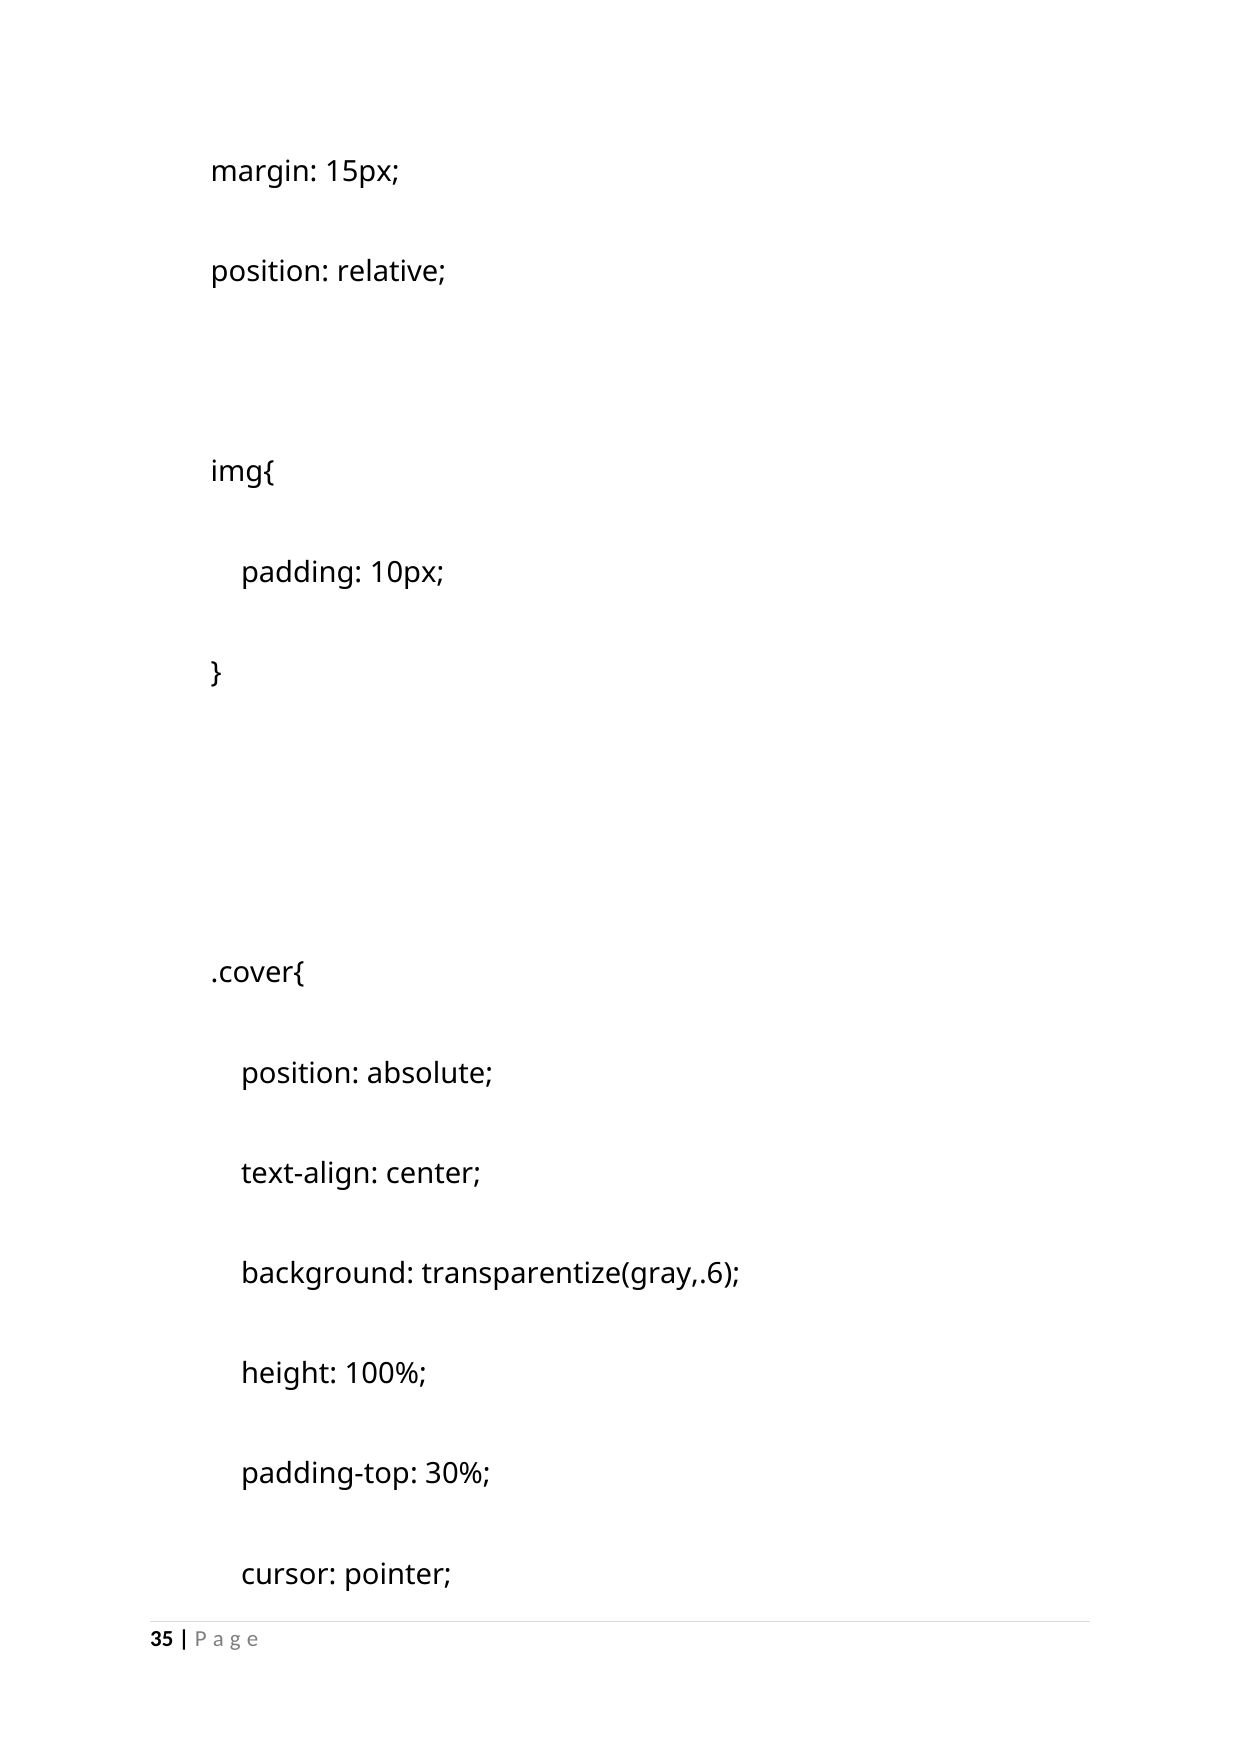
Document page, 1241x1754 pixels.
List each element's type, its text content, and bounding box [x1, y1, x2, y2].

text cursor: pointer; [150, 1553, 1090, 1593]
text padding-top: 30%; [150, 1453, 1090, 1492]
text position: absolute; [150, 1052, 1090, 1092]
text img{ [150, 451, 1090, 490]
text background: transparentize(gray,.6); [150, 1252, 1090, 1292]
text padding: 10px; [150, 551, 1090, 591]
text } [150, 651, 1090, 691]
text .cover{ [150, 952, 1090, 991]
text text-align: center; [150, 1152, 1090, 1192]
text height: 100%; [150, 1352, 1090, 1392]
text margin: 15px; [150, 150, 1090, 190]
text position: relative; [150, 250, 1090, 290]
